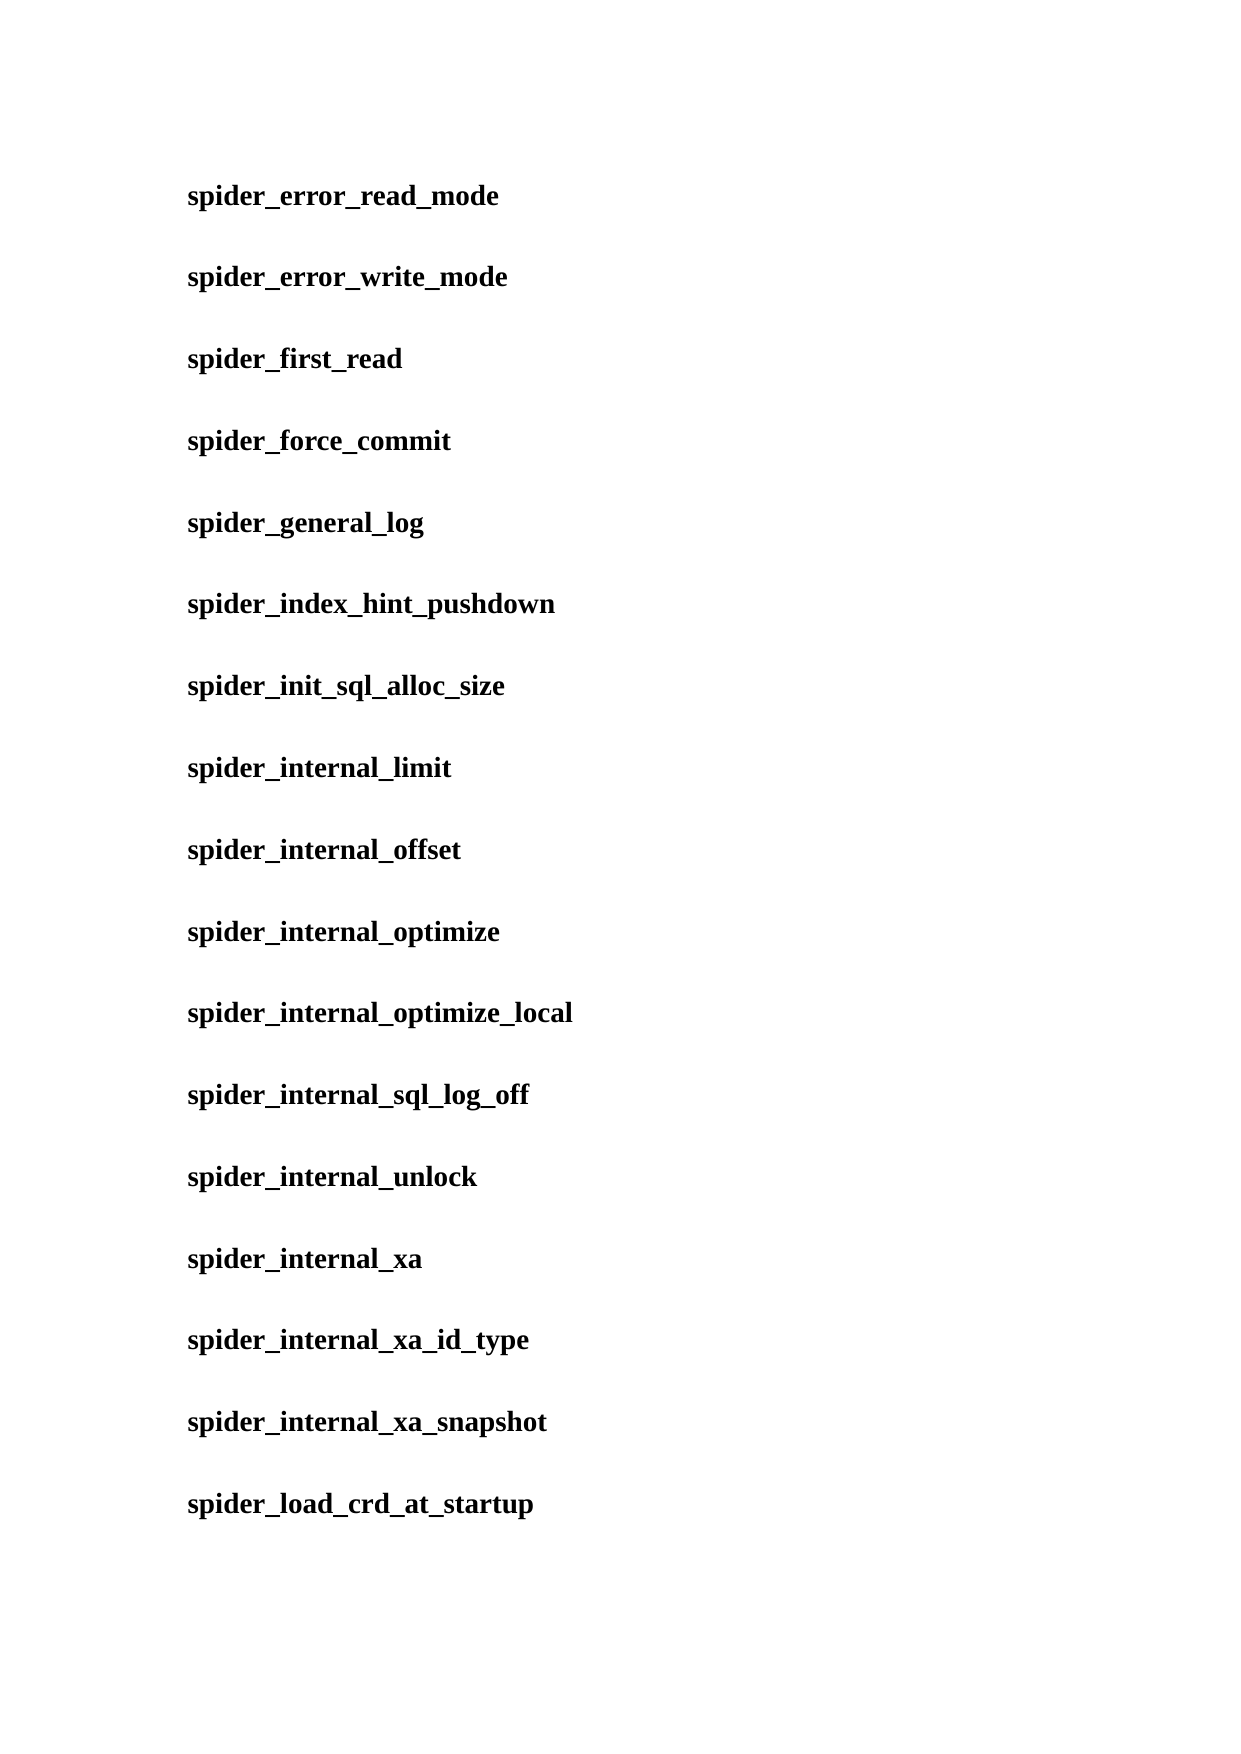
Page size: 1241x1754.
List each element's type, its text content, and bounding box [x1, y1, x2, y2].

subtitle spider_internal_limit [187, 734, 1053, 799]
subtitle spider_internal_offset [187, 816, 1053, 881]
subtitle spider_error_read_mode [187, 162, 1053, 227]
subtitle spider_init_sql_alloc_size [187, 653, 1053, 718]
subtitle spider_internal_unlock [187, 1143, 1053, 1208]
subtitle spider_internal_xa_id_type [187, 1307, 1053, 1372]
subtitle spider_internal_sql_log_off [187, 1061, 1053, 1126]
subtitle spider_internal_xa_snapshot [187, 1388, 1053, 1453]
subtitle spider_internal_optimize [187, 898, 1053, 963]
subtitle spider_error_write_mode [187, 244, 1053, 309]
subtitle spider_internal_optimize_local [187, 980, 1053, 1045]
subtitle spider_index_hint_pushdown [187, 571, 1053, 636]
subtitle spider_first_read [187, 326, 1053, 391]
subtitle spider_load_crd_at_startup [187, 1470, 1053, 1535]
subtitle spider_internal_xa [187, 1225, 1053, 1290]
subtitle spider_force_commit [187, 407, 1053, 472]
subtitle spider_general_log [187, 489, 1053, 554]
